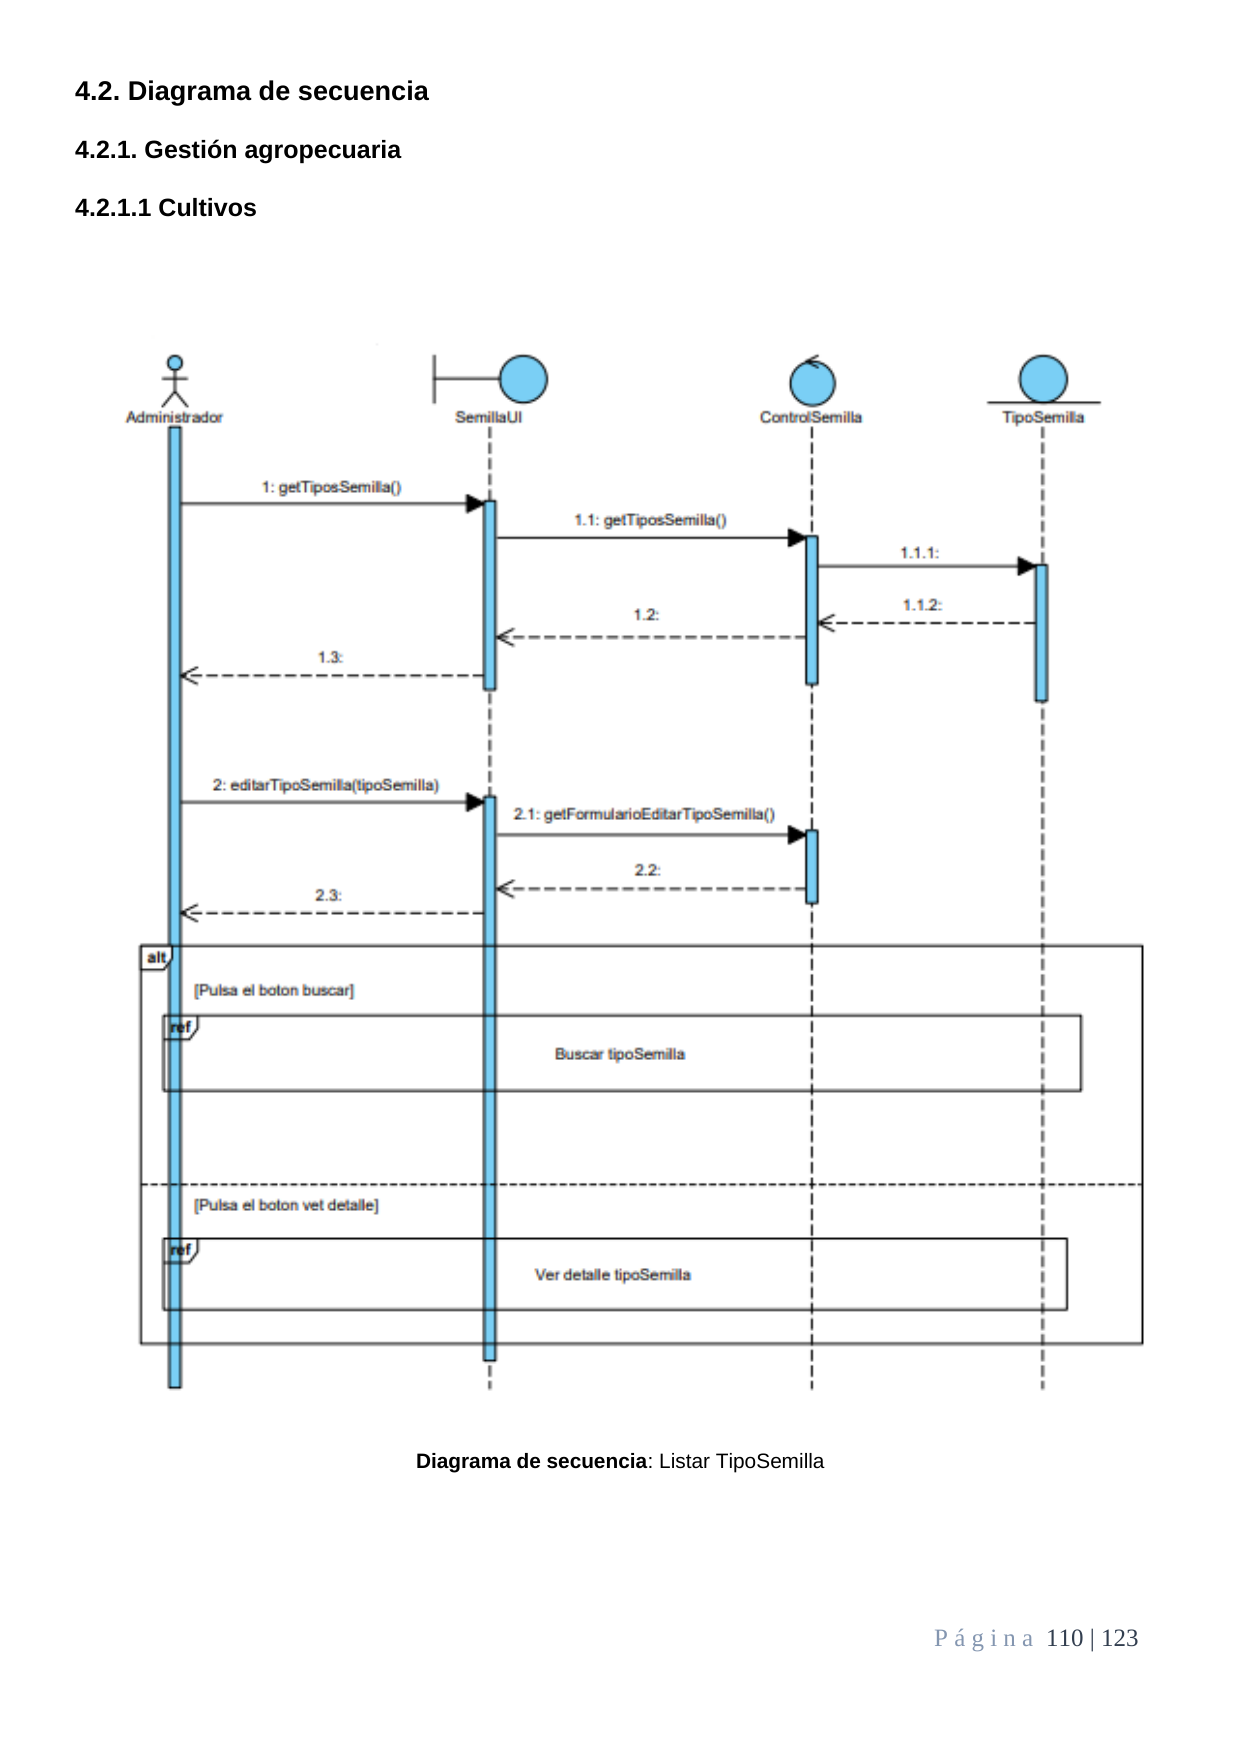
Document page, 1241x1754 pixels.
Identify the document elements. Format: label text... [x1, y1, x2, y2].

subtitle 4.2.1. Gestión agropecuaria [75, 135, 1165, 164]
text Diagrama de secuencia: Listar TipoSemilla [75, 1449, 1165, 1473]
subtitle 4.2.1.1 Cultivos [75, 193, 1165, 222]
picture [75, 309, 1171, 1420]
subtitle 4.2. Diagrama de secuencia [75, 75, 1165, 106]
